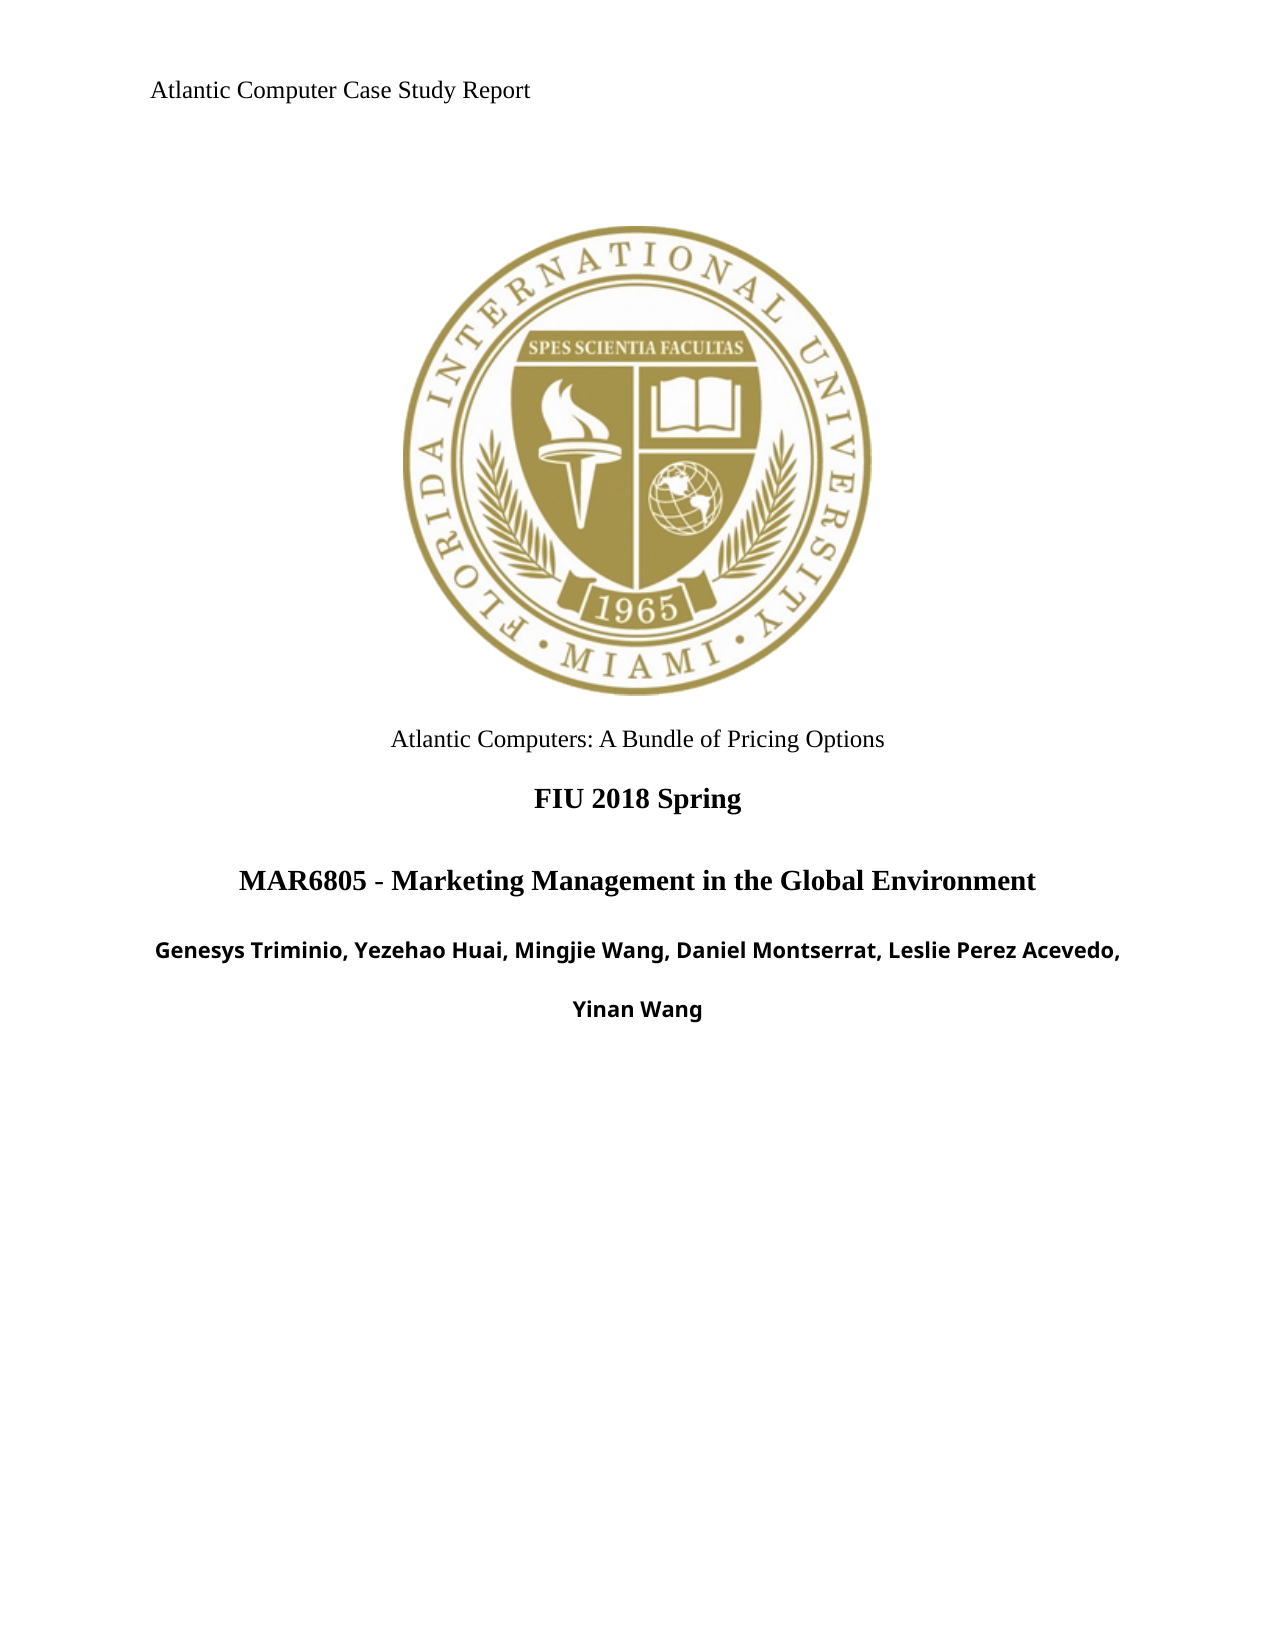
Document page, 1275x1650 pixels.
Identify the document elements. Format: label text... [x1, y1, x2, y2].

title FIU 2018 Spring [150, 782, 1125, 815]
picture [403, 226, 872, 696]
subtitle MAR6805 - Marketing Management in the Global Environment [150, 863, 1125, 896]
title Genesys Triminio, Yezehao Huai, Mingjie Wang, Daniel Montserrat, Leslie Perez Acevedo, Yinan Wang [150, 934, 1125, 1024]
